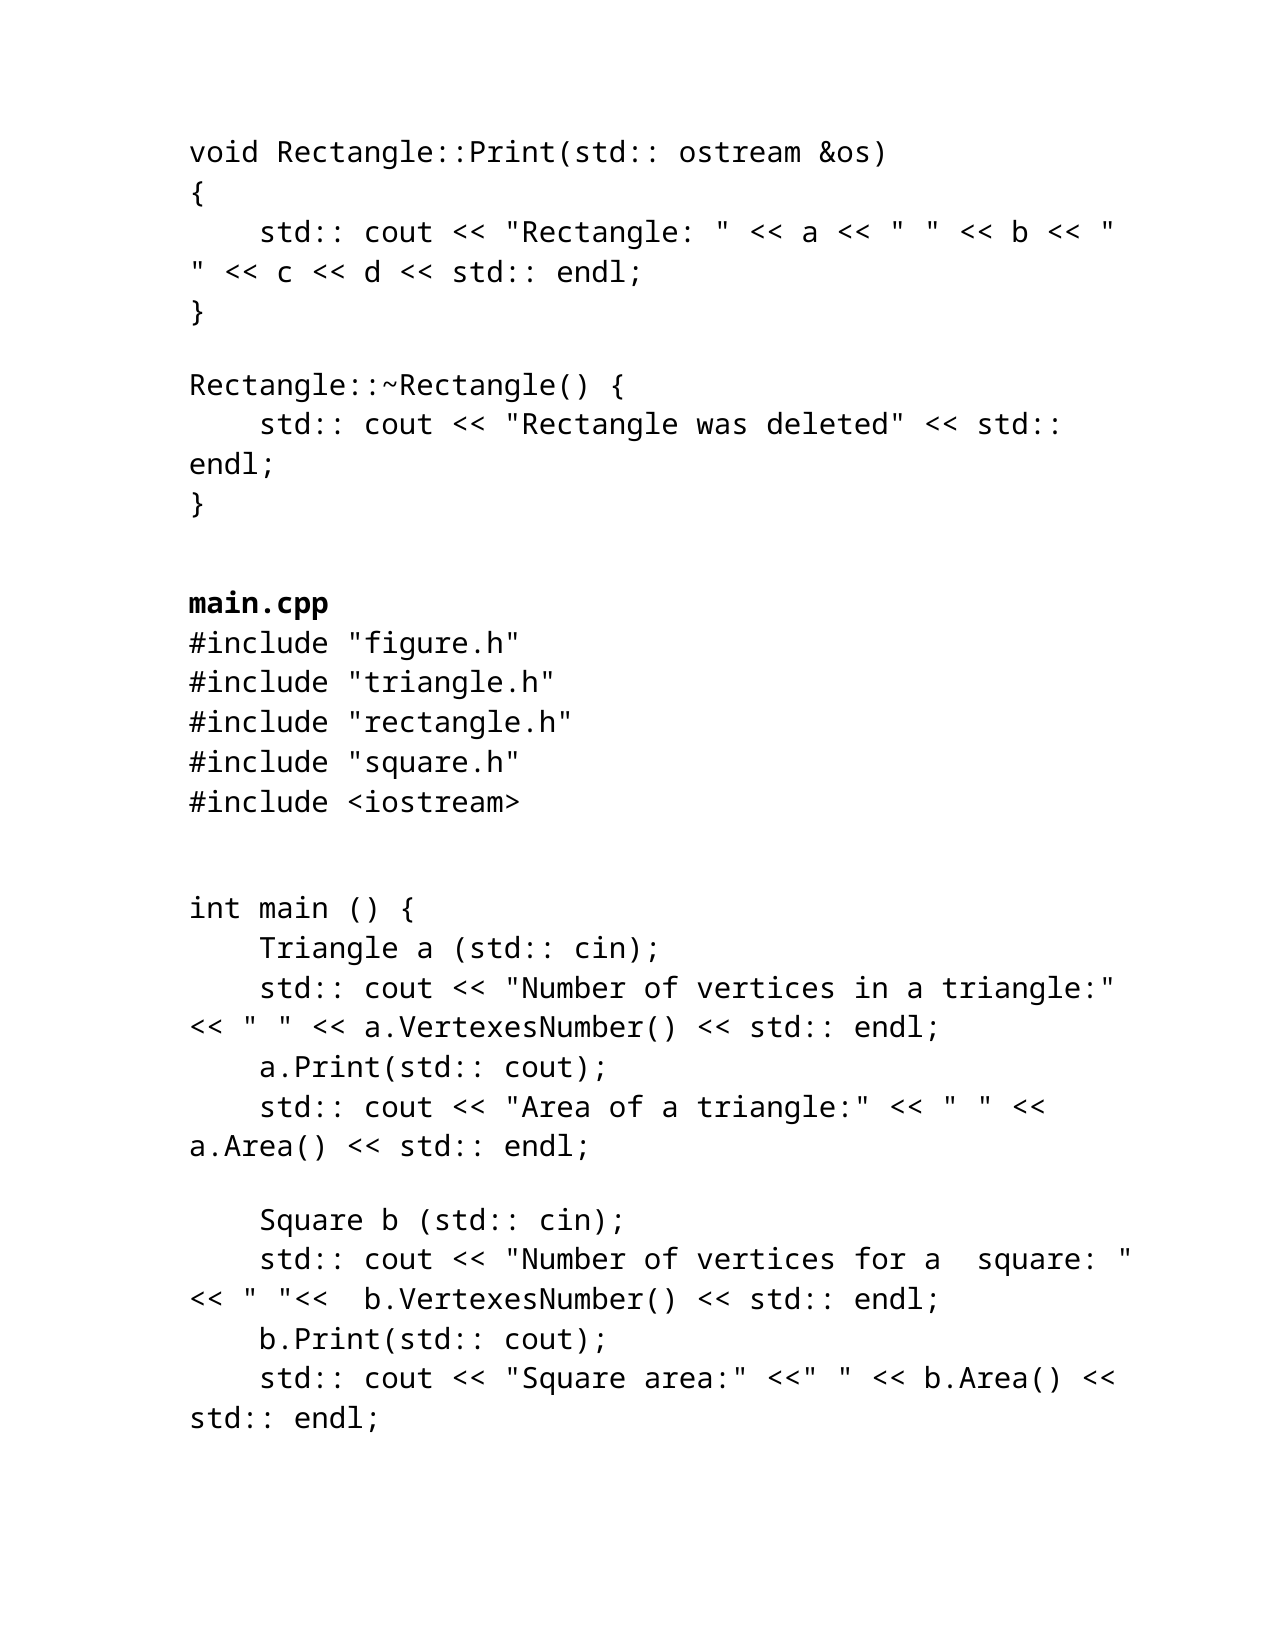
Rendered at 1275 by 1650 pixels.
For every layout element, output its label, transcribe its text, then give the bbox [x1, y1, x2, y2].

text #include "triangle.h" [189, 662, 1143, 701]
text #include "square.h" [189, 741, 1143, 781]
text } [189, 291, 1143, 330]
text #include "figure.h" [189, 622, 1143, 662]
text std:: cout << "Number of vertices for a square: " << " "<< b.VertexesNumber() << std:: endl; [189, 1239, 1143, 1318]
text main.cpp [189, 582, 1143, 622]
text #include "rectangle.h" [189, 701, 1143, 741]
text Square b (std:: cin); [189, 1199, 1143, 1239]
text void Rectangle::Print(std:: ostream &os) [189, 132, 1143, 171]
text std:: cout << "Square area:" <<" " << b.Area() << std:: endl; [189, 1358, 1143, 1437]
text std:: cout << "Number of vertices in a triangle:" << " " << a.VertexesNumber() << std:: endl; [189, 967, 1143, 1046]
text b.Print(std:: cout); [189, 1318, 1143, 1358]
text std:: cout << "Rectangle was deleted" << std:: endl; [189, 403, 1143, 483]
text std:: cout << "Area of a triangle:" << " " << a.Area() << std:: endl; [189, 1086, 1143, 1165]
text } [189, 483, 1143, 522]
text int main () { [189, 888, 1143, 927]
text a.Print(std:: cout); [189, 1046, 1143, 1086]
text Triangle a (std:: cin); [189, 927, 1143, 967]
text { [189, 171, 1143, 211]
text Rectangle::~Rectangle() { [189, 364, 1143, 403]
text #include <iostream> [189, 781, 1143, 821]
text std:: cout << "Rectangle: " << a << " " << b << " " << c << d << std:: endl; [189, 211, 1143, 291]
